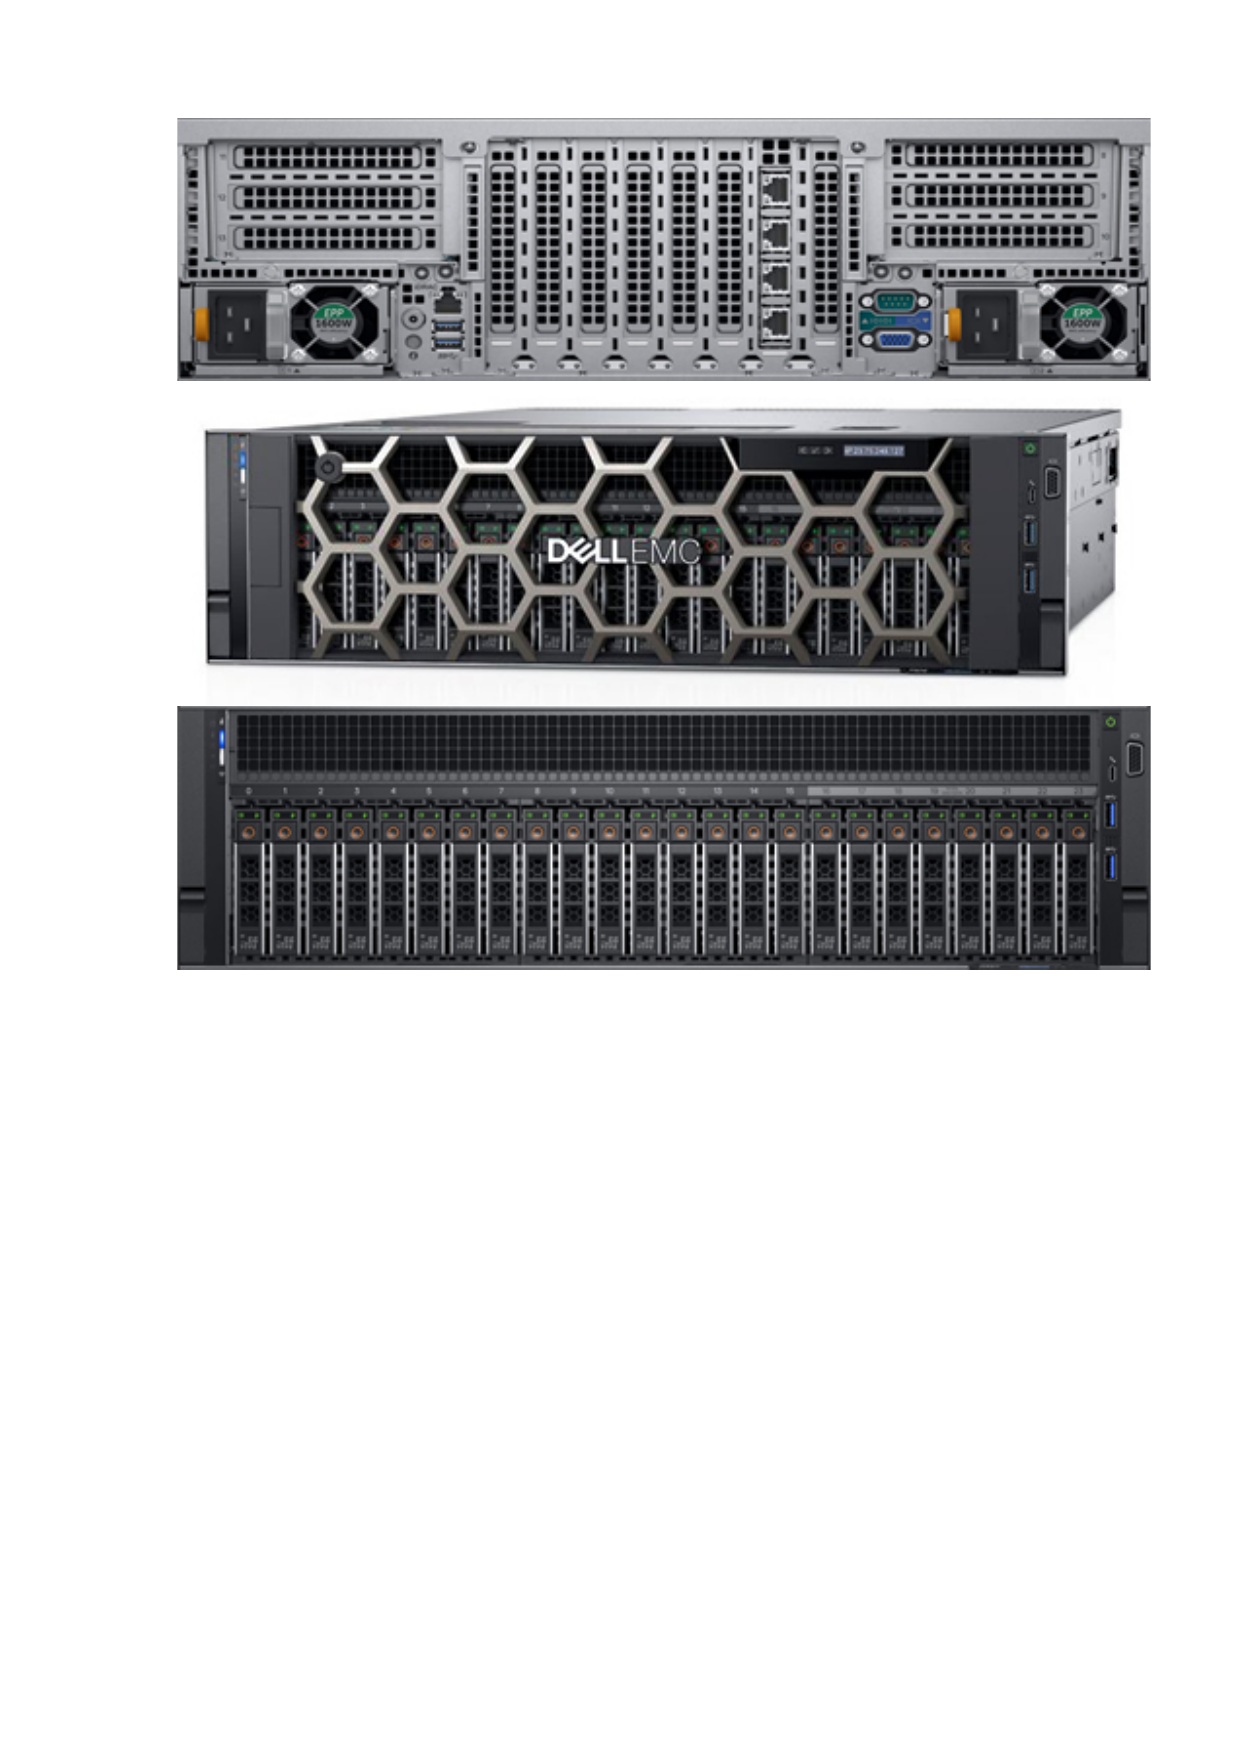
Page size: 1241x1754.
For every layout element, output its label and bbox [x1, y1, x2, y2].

picture [177, 706, 1151, 970]
picture [177, 118, 1151, 381]
picture [177, 382, 1151, 705]
